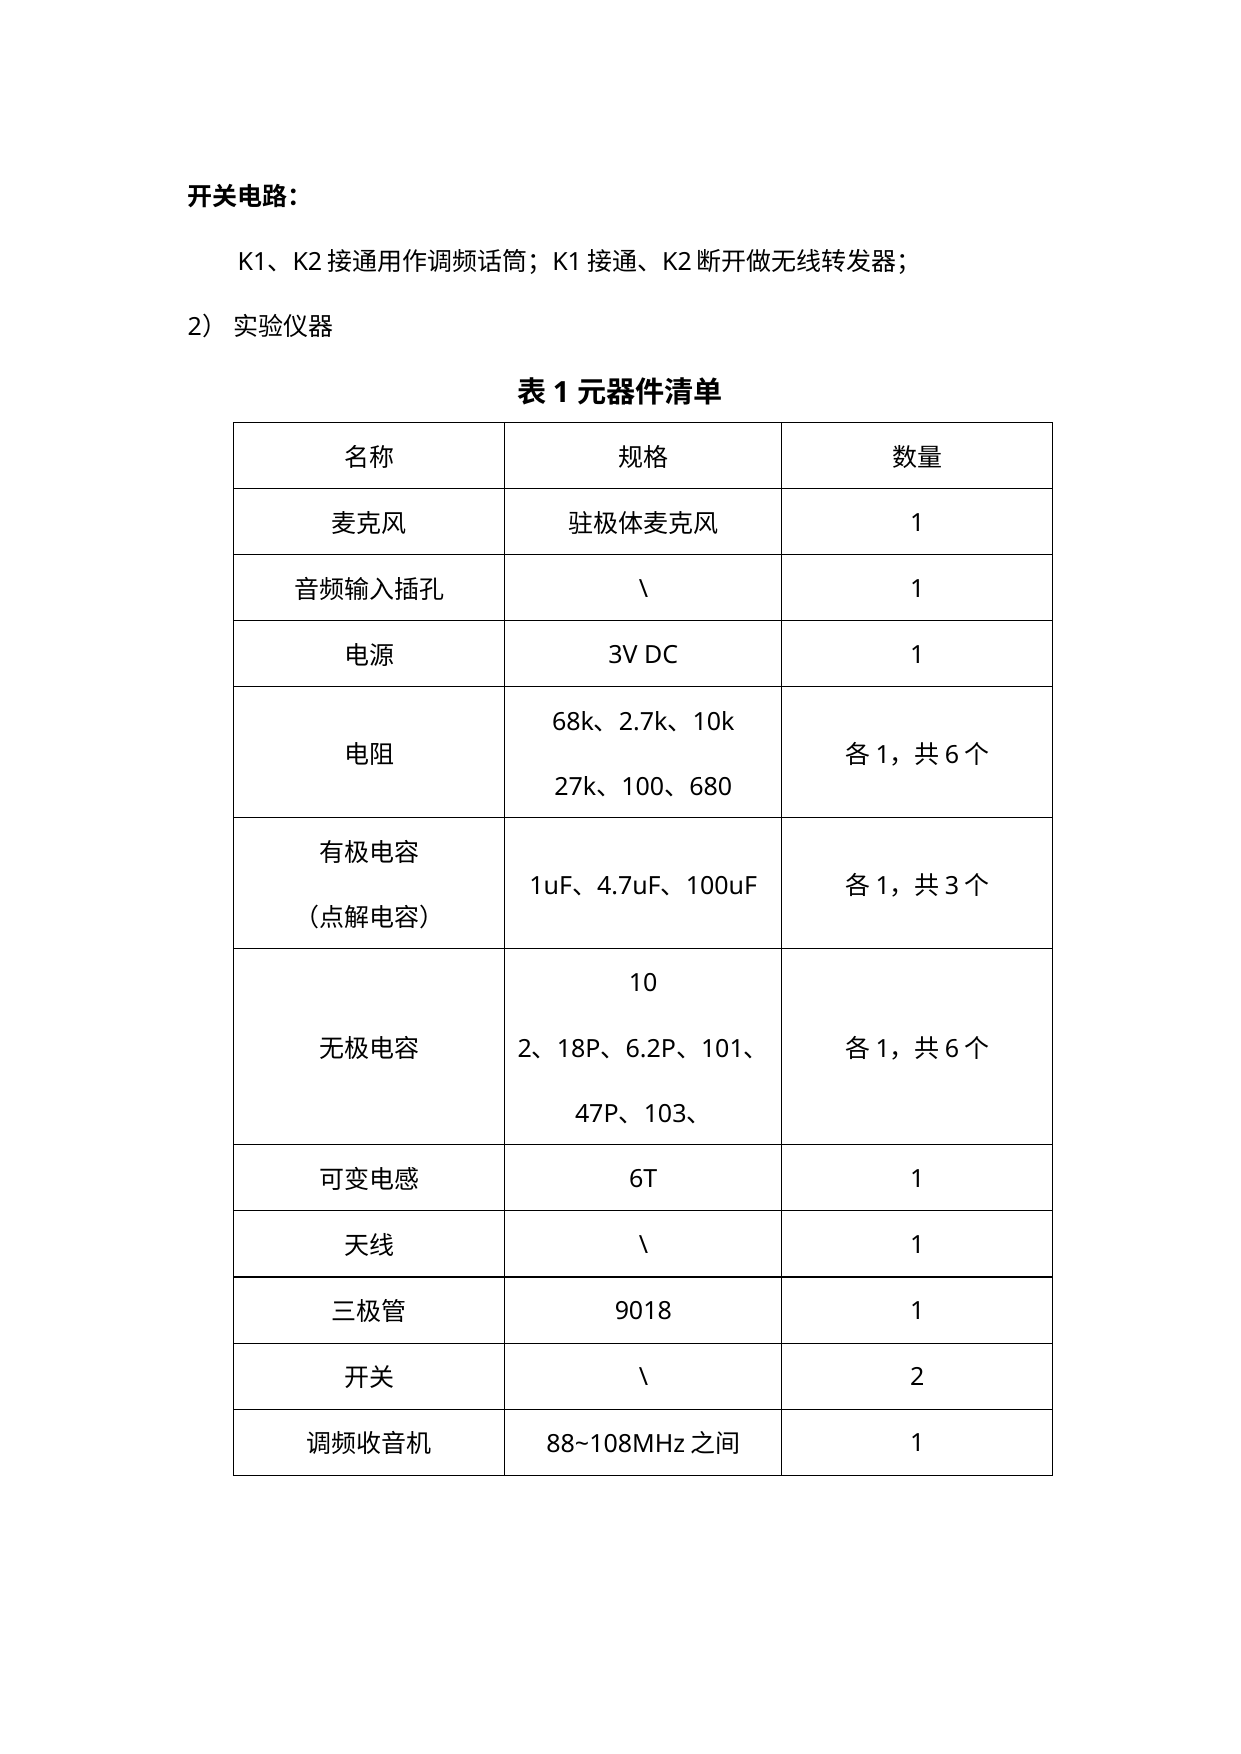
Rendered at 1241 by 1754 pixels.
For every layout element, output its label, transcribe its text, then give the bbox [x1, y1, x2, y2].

table_cell \ [505, 1211, 781, 1276]
table_cell 三极管 [234, 1278, 504, 1342]
table_cell 各1，共3个 [782, 818, 1052, 948]
text 开关电路： [187, 162, 1053, 227]
table_cell 有极电容 （点解电容） [234, 818, 504, 948]
table_cell 1 [782, 1211, 1052, 1276]
table_cell 1 [782, 1410, 1052, 1474]
table_cell 电源 [234, 621, 504, 686]
table_cell 2 [782, 1344, 1052, 1408]
table_cell \ [505, 1344, 781, 1408]
table_cell 1 [782, 621, 1052, 686]
table_cell 无极电容 [234, 949, 504, 1144]
table_cell 6T [505, 1145, 781, 1210]
table_header 规格 [505, 423, 781, 488]
table_cell 3V DC [505, 621, 781, 686]
text K1、K2接通用作调频话筒；K1接通、K2断开做无线转发器； [187, 227, 1053, 292]
table_cell 可变电感 [234, 1145, 504, 1210]
table_cell 1 [782, 1145, 1052, 1210]
table_cell 调频收音机 [234, 1410, 504, 1474]
table_cell 开关 [234, 1344, 504, 1408]
table_cell 9018 [505, 1278, 781, 1342]
table_cell 麦克风 [234, 489, 504, 554]
table_cell 音频输入插孔 [234, 555, 504, 620]
table_cell 1 [782, 489, 1052, 554]
table_cell 88~108MHz之间 [505, 1410, 781, 1474]
table_cell 各1，共6个 [782, 949, 1052, 1144]
table_cell 天线 [234, 1211, 504, 1276]
table_cell 68k、2.7k、10k 27k、100、680 [505, 687, 781, 817]
table_cell 1 [782, 555, 1052, 620]
table_cell 1uF、4.7uF、100uF [505, 818, 781, 948]
table_header 名称 [234, 423, 504, 488]
text 表1 元器件清单 [187, 357, 1053, 422]
table_header 数量 [782, 423, 1052, 488]
table_cell 驻极体麦克风 [505, 489, 781, 554]
table_cell 102、18P、6.2P、101、47P、103、 [505, 949, 781, 1144]
subtitle 实验仪器 [187, 292, 1053, 357]
table_cell \ [505, 555, 781, 620]
table_cell 电阻 [234, 687, 504, 817]
table_cell 各1，共6个 [782, 687, 1052, 817]
table_cell 1 [782, 1278, 1052, 1342]
